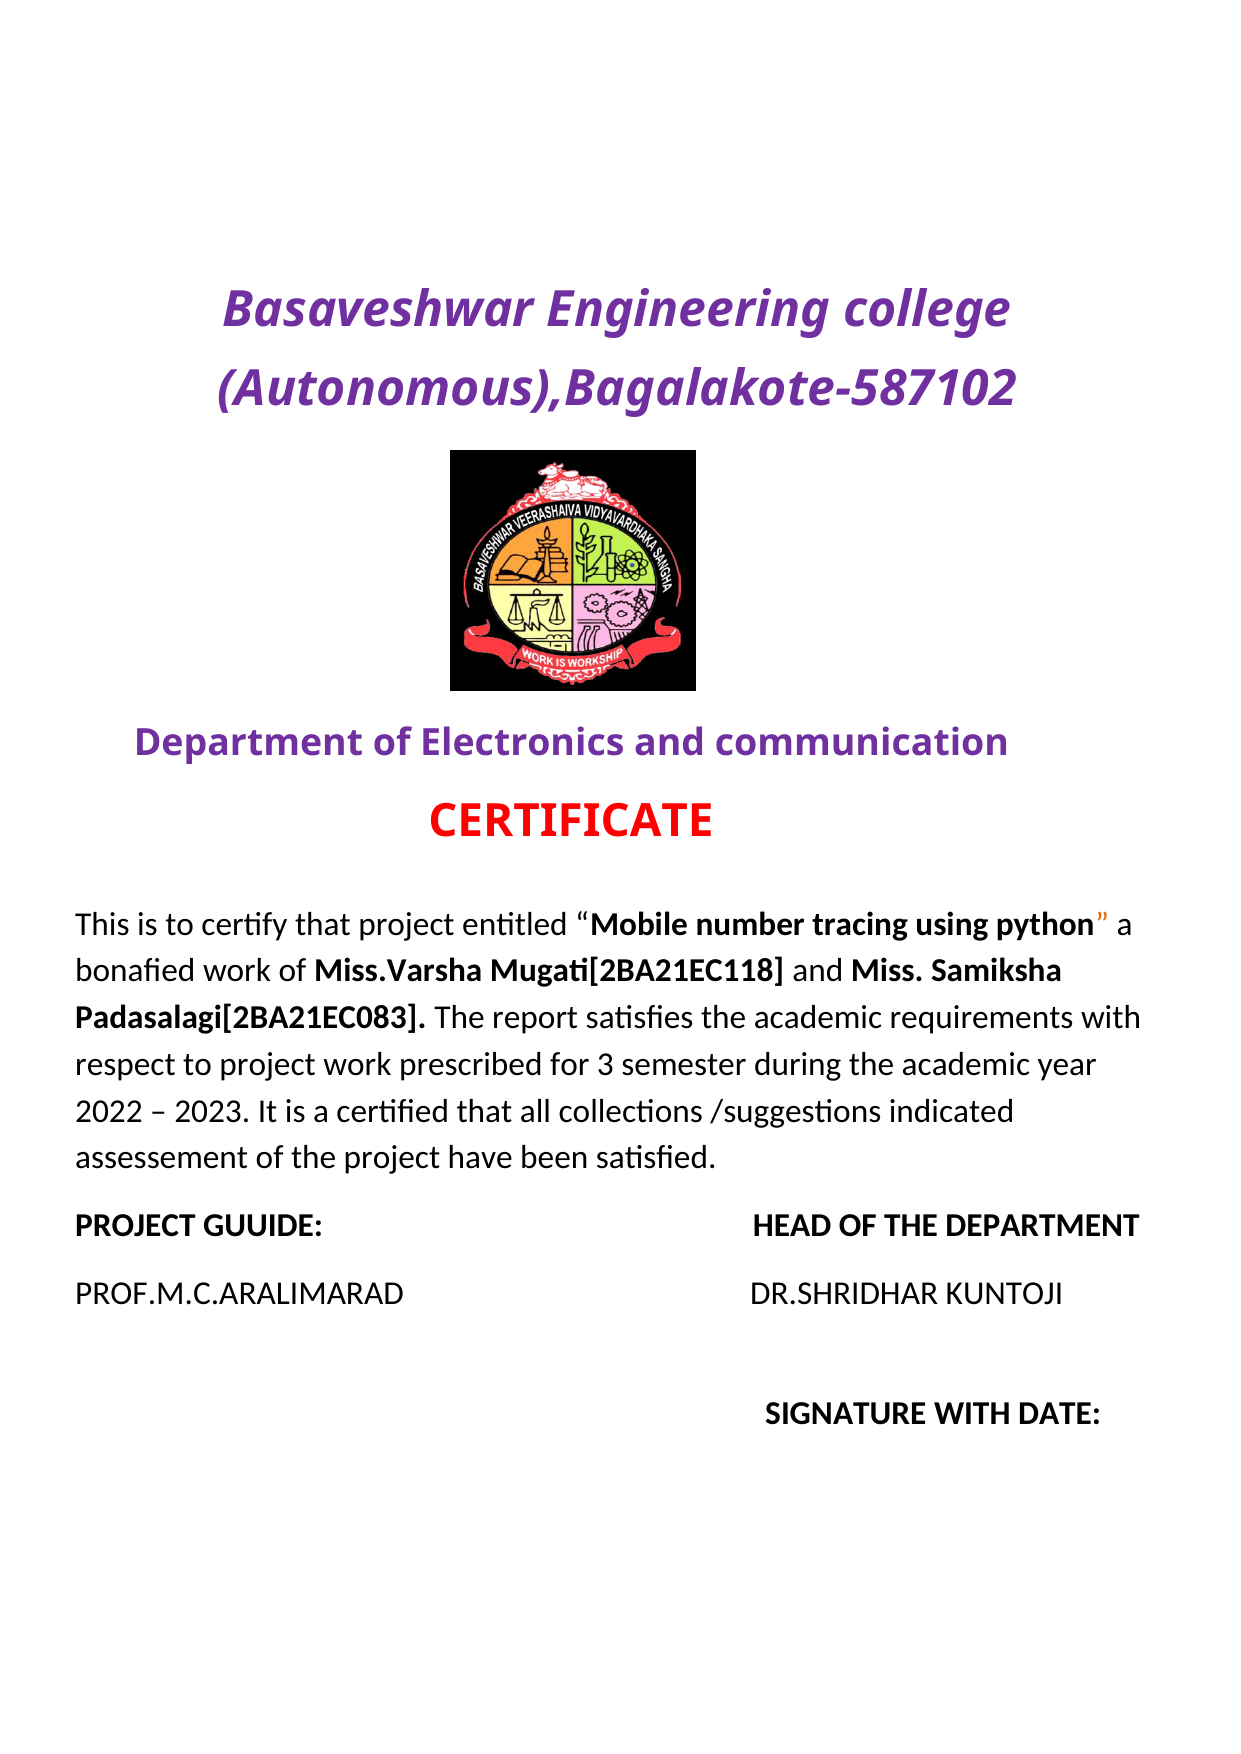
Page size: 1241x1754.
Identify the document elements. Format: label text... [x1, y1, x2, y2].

picture [450, 450, 696, 691]
text PROJECT GUUIDE: HEAD OF THE DEPARTMENT [75, 1204, 1165, 1245]
text SIGNATURE WITH DATE: [75, 1392, 1165, 1433]
text This is to certify that project entitled “Mobile number tracing using python” a bonafied work of Miss.Varsha Mugati[2BA21EC118] and Miss. Samiksha Padasalagi[2BA21EC083]. The report satisfies the academic requirements with respect to project work prescribed for 3 semester during the academic year 2022 – 2023. It is a certified that all collections /suggestions indicated assessement of the project have been satisfied. [75, 903, 1165, 1177]
subtitle Basaveshwar Engineering college (Autonomous),Bagalakote-587102 [75, 273, 1165, 420]
text PROF.M.C.ARALIMARAD DR.SHRIDHAR KUNTOJI [75, 1272, 1165, 1312]
subtitle CERTIFICATE [75, 787, 1165, 850]
subtitle Department of Electronics and communication [75, 715, 1165, 766]
